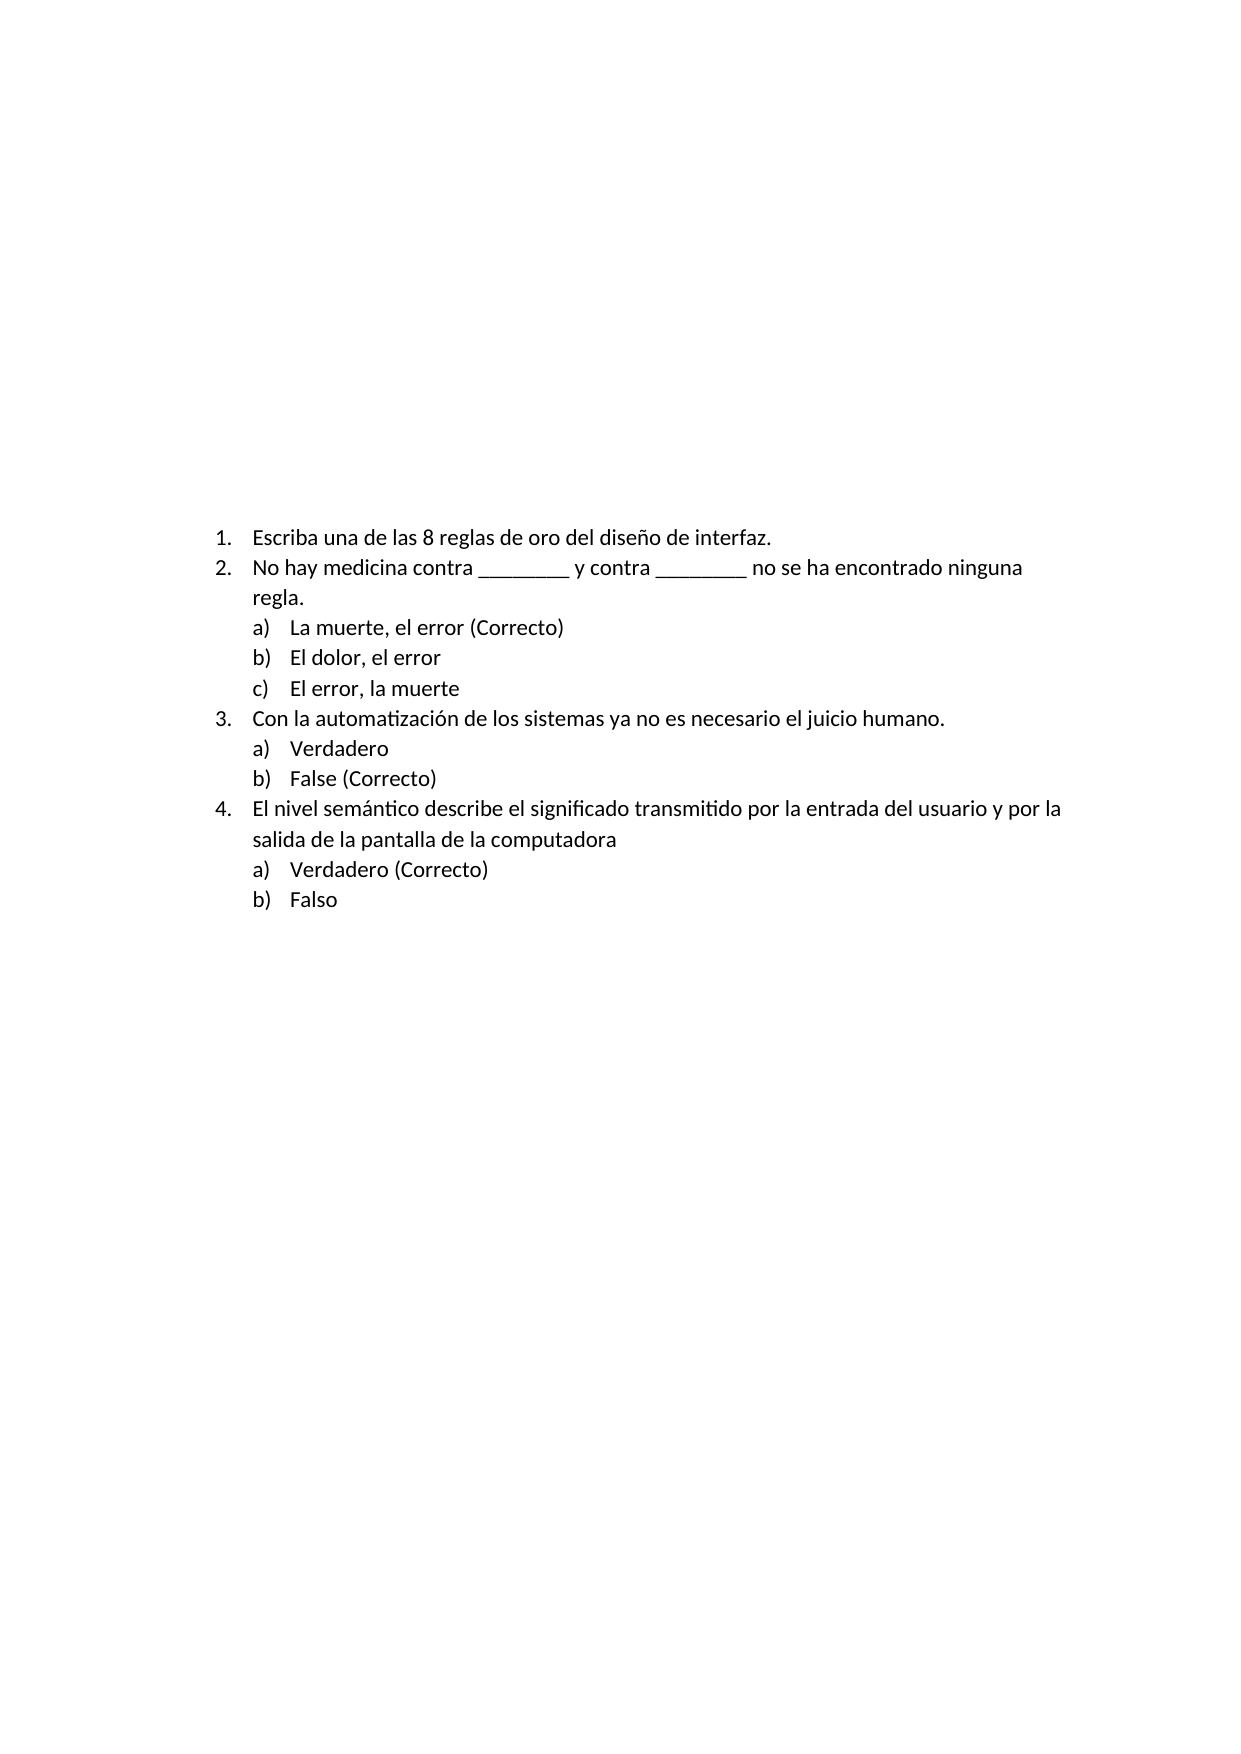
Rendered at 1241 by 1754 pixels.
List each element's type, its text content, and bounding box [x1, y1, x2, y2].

list El dolor, el error [252, 643, 1063, 671]
list Verdadero (Correcto) [252, 855, 1063, 883]
list False (Correcto) [252, 764, 1063, 792]
list Falso [252, 885, 1063, 913]
list No hay medicina contra ________ y contra ________ no se ha encontrado ninguna regla. [215, 553, 1063, 611]
list El error, la muerte [252, 674, 1063, 702]
list Verdadero [252, 734, 1063, 762]
list Con la automatización de los sistemas ya no es necesario el juicio humano. [215, 704, 1063, 732]
list El nivel semántico describe el significado transmitido por la entrada del usuario y por la salida de la pantalla de la computadora [215, 794, 1063, 853]
list La muerte, el error (Correcto) [252, 613, 1063, 641]
list Escriba una de las 8 reglas de oro del diseño de interfaz. [215, 523, 1063, 551]
